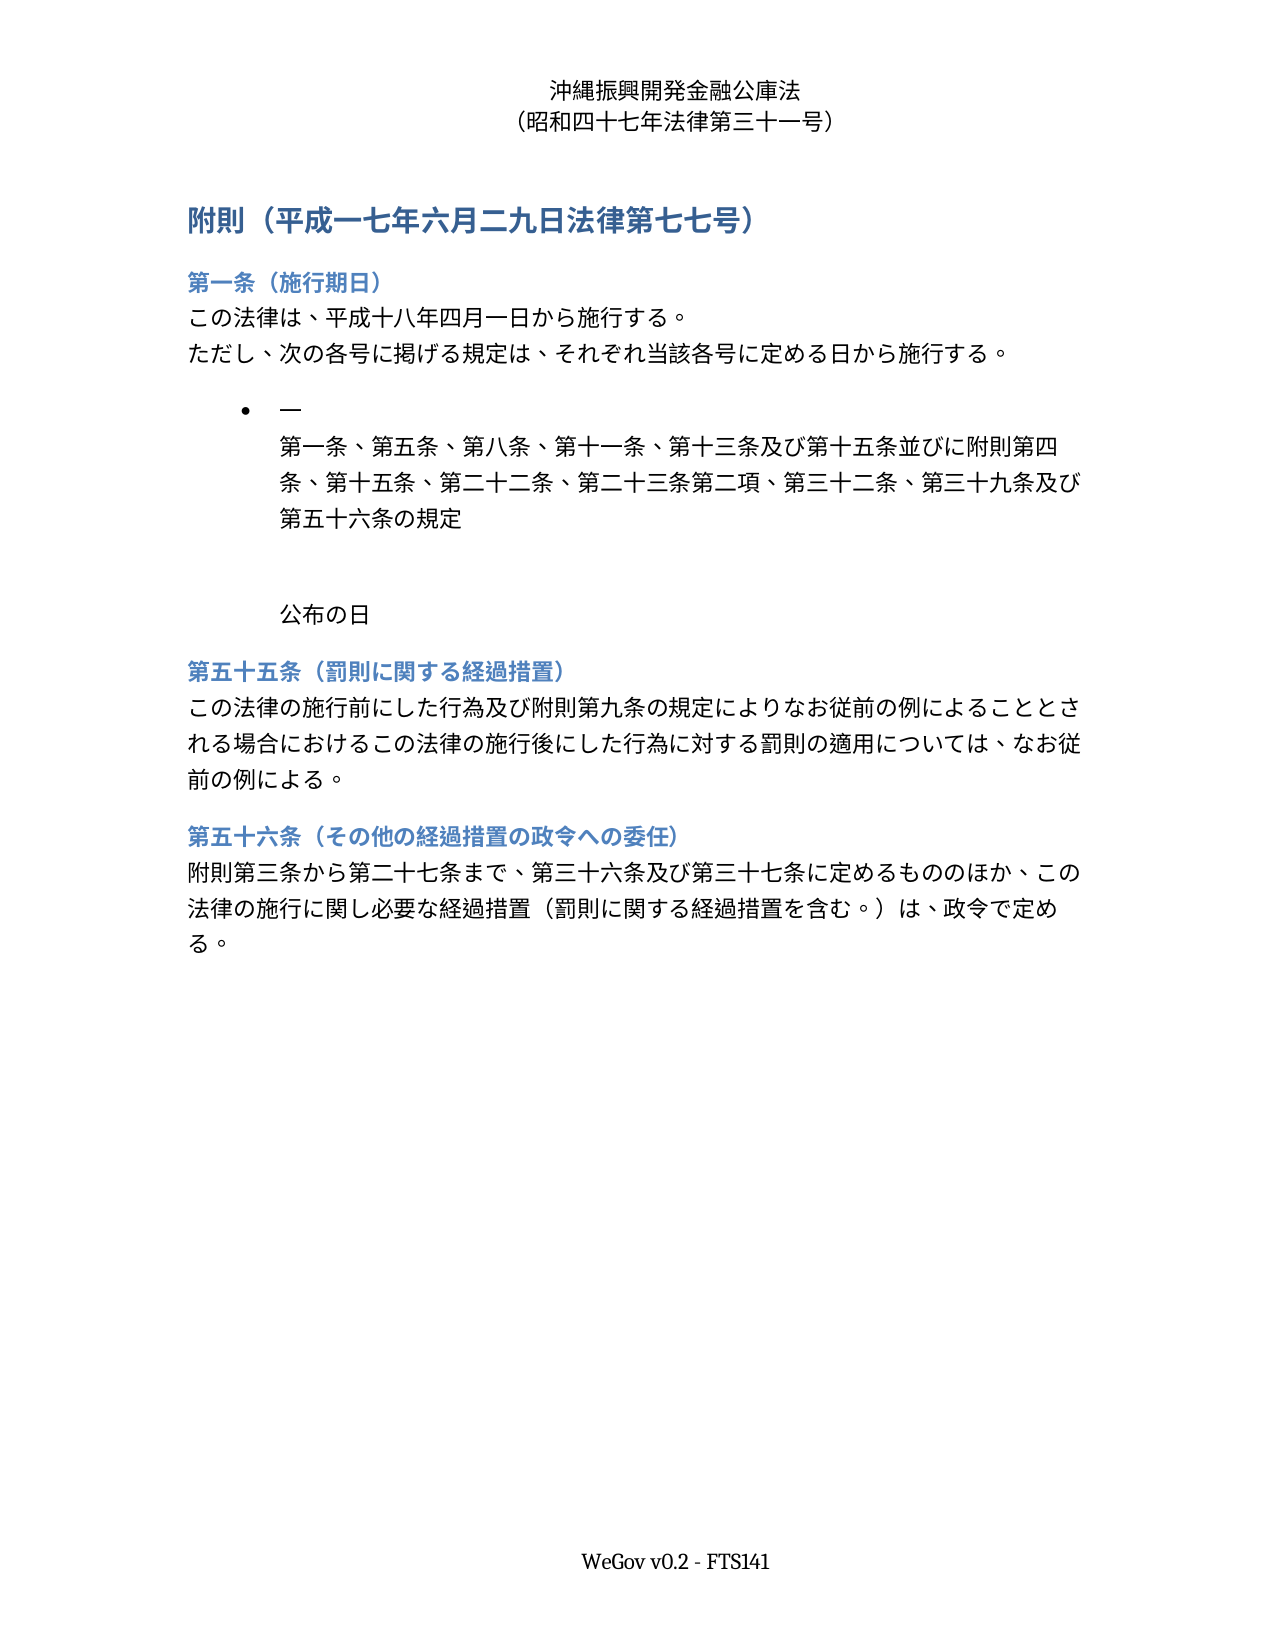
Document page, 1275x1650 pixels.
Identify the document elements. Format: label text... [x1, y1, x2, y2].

text 附則第三条から第二十七条まで、第三十六条及び第三十七条に定めるもののほか、この法律の施行に関し必要な経過措置（罰則に関する経過措置を含む。）は、政令で定める。 [187, 857, 1087, 960]
subtitle 第五十六条（その他の経過措置の政令への委任） [187, 821, 1087, 852]
subtitle 第五十五条（罰則に関する経過措置） [187, 656, 1087, 687]
subtitle 附則（平成一七年六月二九日法律第七七号） [187, 200, 1087, 240]
subtitle 第一条（施行期日） [187, 266, 1087, 298]
list 一 第一条、第五条、第八条、第十一条、第十三条及び第十五条並びに附則第四条、第十五条、第二十二条、第二十三条第二項、第三十二条、第三十九条及び第五十六条の規定 公布の日 [242, 395, 1087, 631]
text この法律は、平成十八年四月一日から施行する。 ただし、次の各号に掲げる規定は、それぞれ当該各号に定める日から施行する。 [187, 302, 1087, 369]
text この法律の施行前にした行為及び附則第九条の規定によりなお従前の例によることとされる場合におけるこの法律の施行後にした行為に対する罰則の適用については、なお従前の例による。 [187, 692, 1087, 795]
